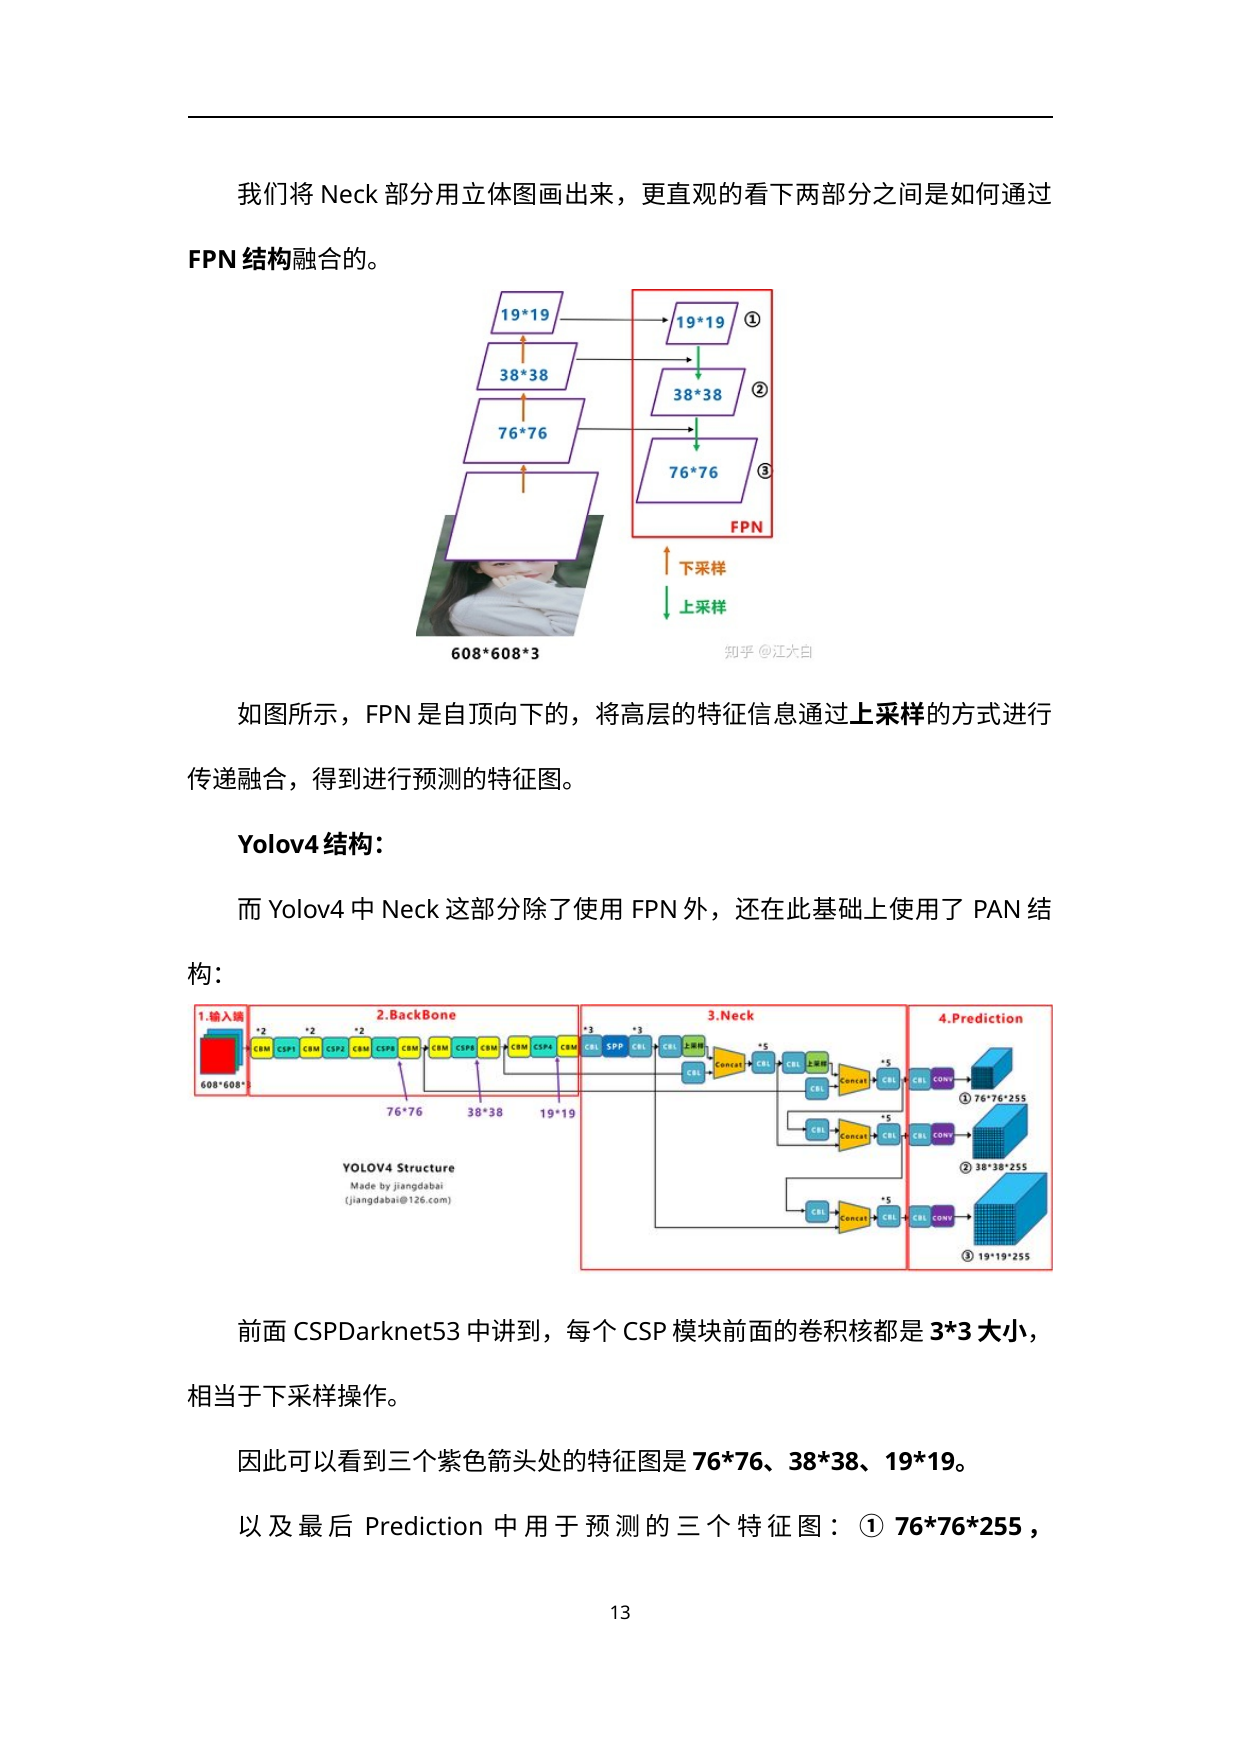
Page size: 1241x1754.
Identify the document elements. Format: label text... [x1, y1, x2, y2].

text 如图所示，FPN是自顶向下的，将高层的特征信息通过上采样的方式进行传递融合，得到进行预测的特征图。 [187, 680, 1053, 810]
text Yolov4结构： [187, 810, 1053, 875]
picture [416, 289, 825, 672]
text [187, 1492, 1053, 1557]
text 我们将Neck部分用立体图画出来，更直观的看下两部分之间是如何通过FPN结构融合的。 [187, 160, 1053, 290]
text 而Yolov4中Neck这部分除了使用FPN外，还在此基础上使用了PAN结构： [187, 875, 1053, 1004]
text 因此可以看到三个紫色箭头处的特征图是76*76、38*38、19*19。 [187, 1427, 1053, 1492]
picture [187, 1004, 1053, 1286]
text 前面CSPDarknet53中讲到，每个CSP模块前面的卷积核都是3*3大小，相当于下采样操作。 [187, 1297, 1053, 1427]
